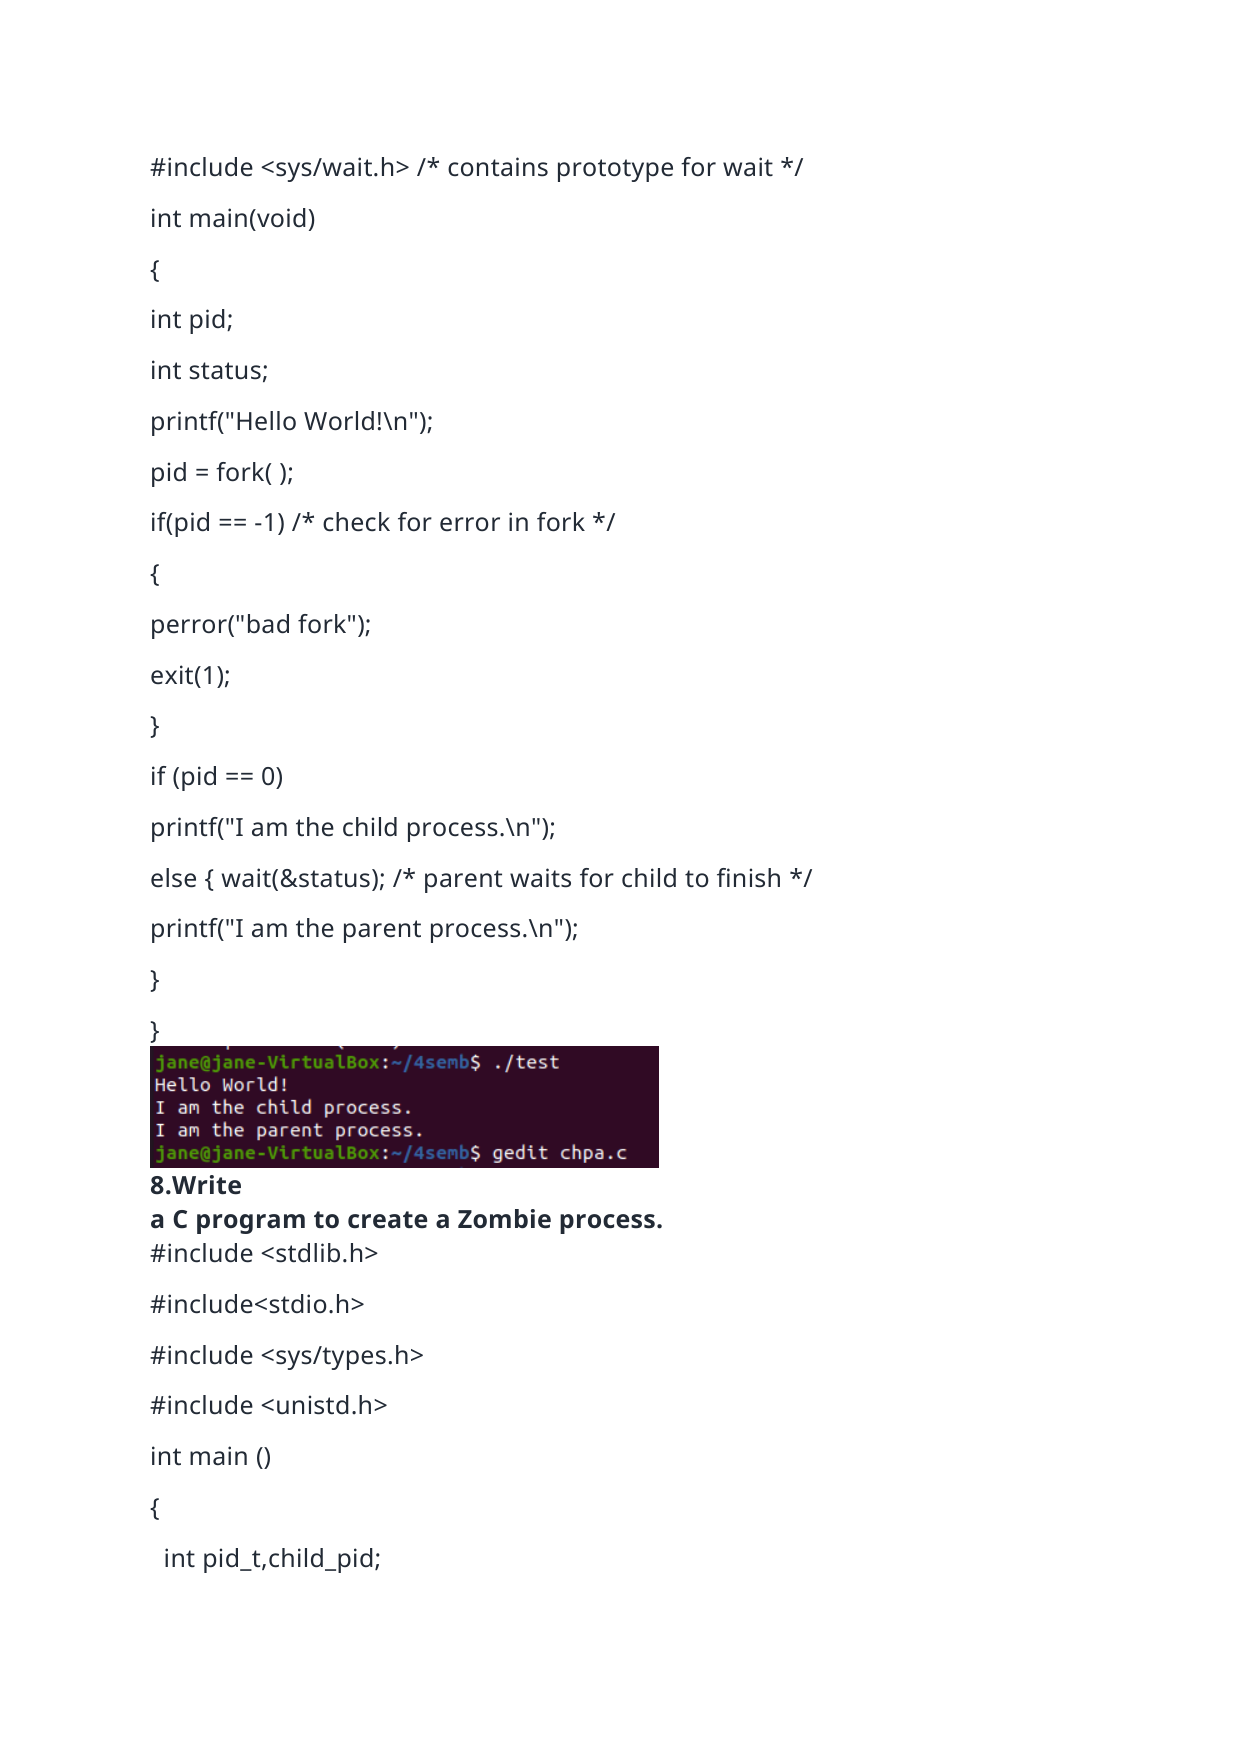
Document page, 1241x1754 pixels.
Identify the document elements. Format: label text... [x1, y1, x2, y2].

text printf("I am the child process.\n"); [150, 809, 1090, 843]
text #include <unistd.h> [150, 1388, 1090, 1422]
text if(pid == -1) /* check for error in fork */ [150, 505, 1090, 539]
text #include <sys/types.h> [150, 1337, 1090, 1371]
text } [150, 962, 1090, 996]
text } [150, 708, 1090, 742]
text int main(void) [150, 201, 1090, 235]
picture [150, 1046, 659, 1168]
text int pid; [150, 302, 1090, 336]
text int status; [150, 353, 1090, 387]
text #include<stdio.h> [150, 1287, 1090, 1321]
text { [150, 556, 1090, 590]
text if (pid == 0) [150, 759, 1090, 793]
text perror("bad fork"); [150, 607, 1090, 641]
text { [150, 1489, 1090, 1523]
text printf("I am the parent process.\n"); [150, 911, 1090, 945]
text int pid_t,child_pid; [150, 1540, 1090, 1574]
text { [150, 251, 1090, 286]
text printf("Hello World!\n"); [150, 404, 1090, 438]
text int main () [150, 1439, 1090, 1473]
text exit(1); [150, 657, 1090, 691]
text else { wait(&status); /* parent waits for child to finish */ [150, 860, 1090, 894]
text pid = fork( ); [150, 454, 1090, 488]
text #include <sys/wait.h> /* contains prototype for wait */ [150, 150, 1090, 184]
